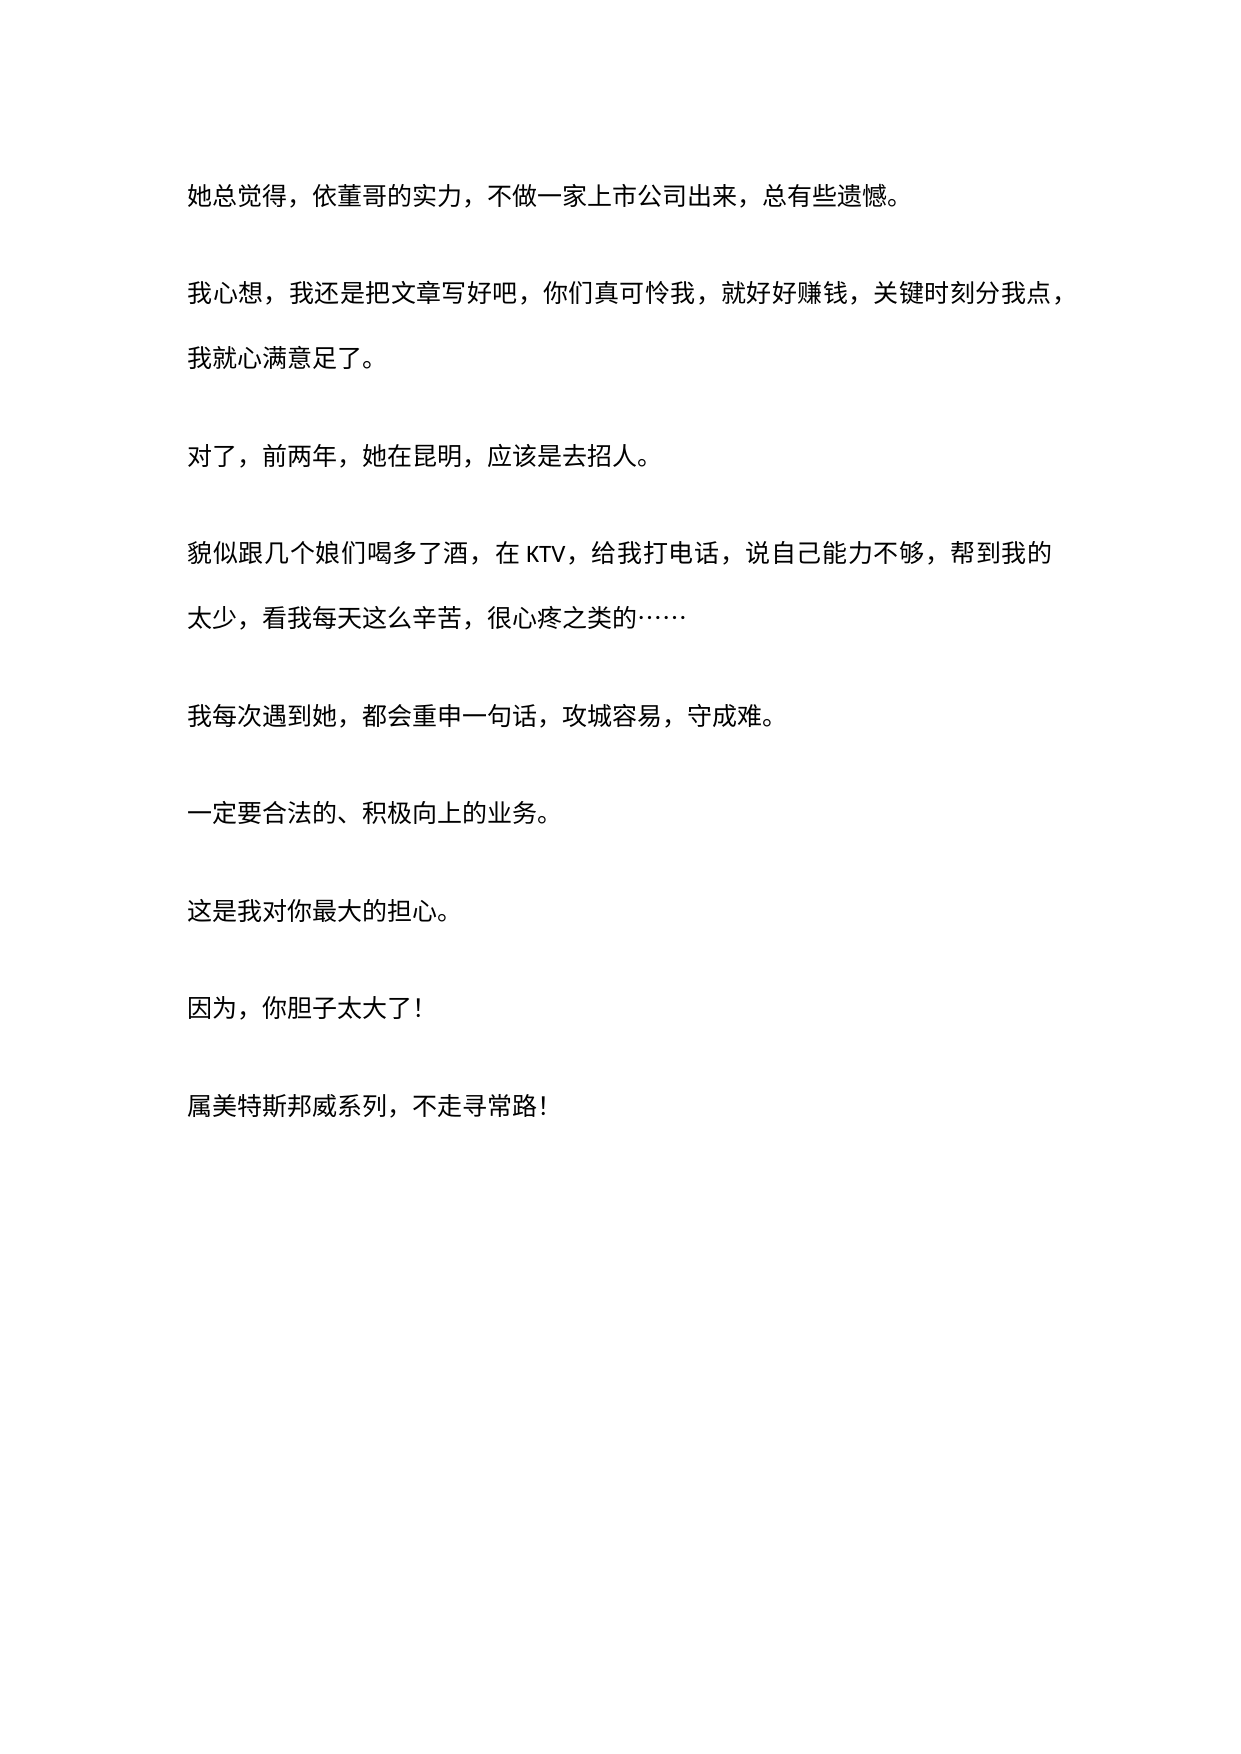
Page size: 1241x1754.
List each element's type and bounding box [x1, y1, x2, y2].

text [187, 162, 1053, 1202]
